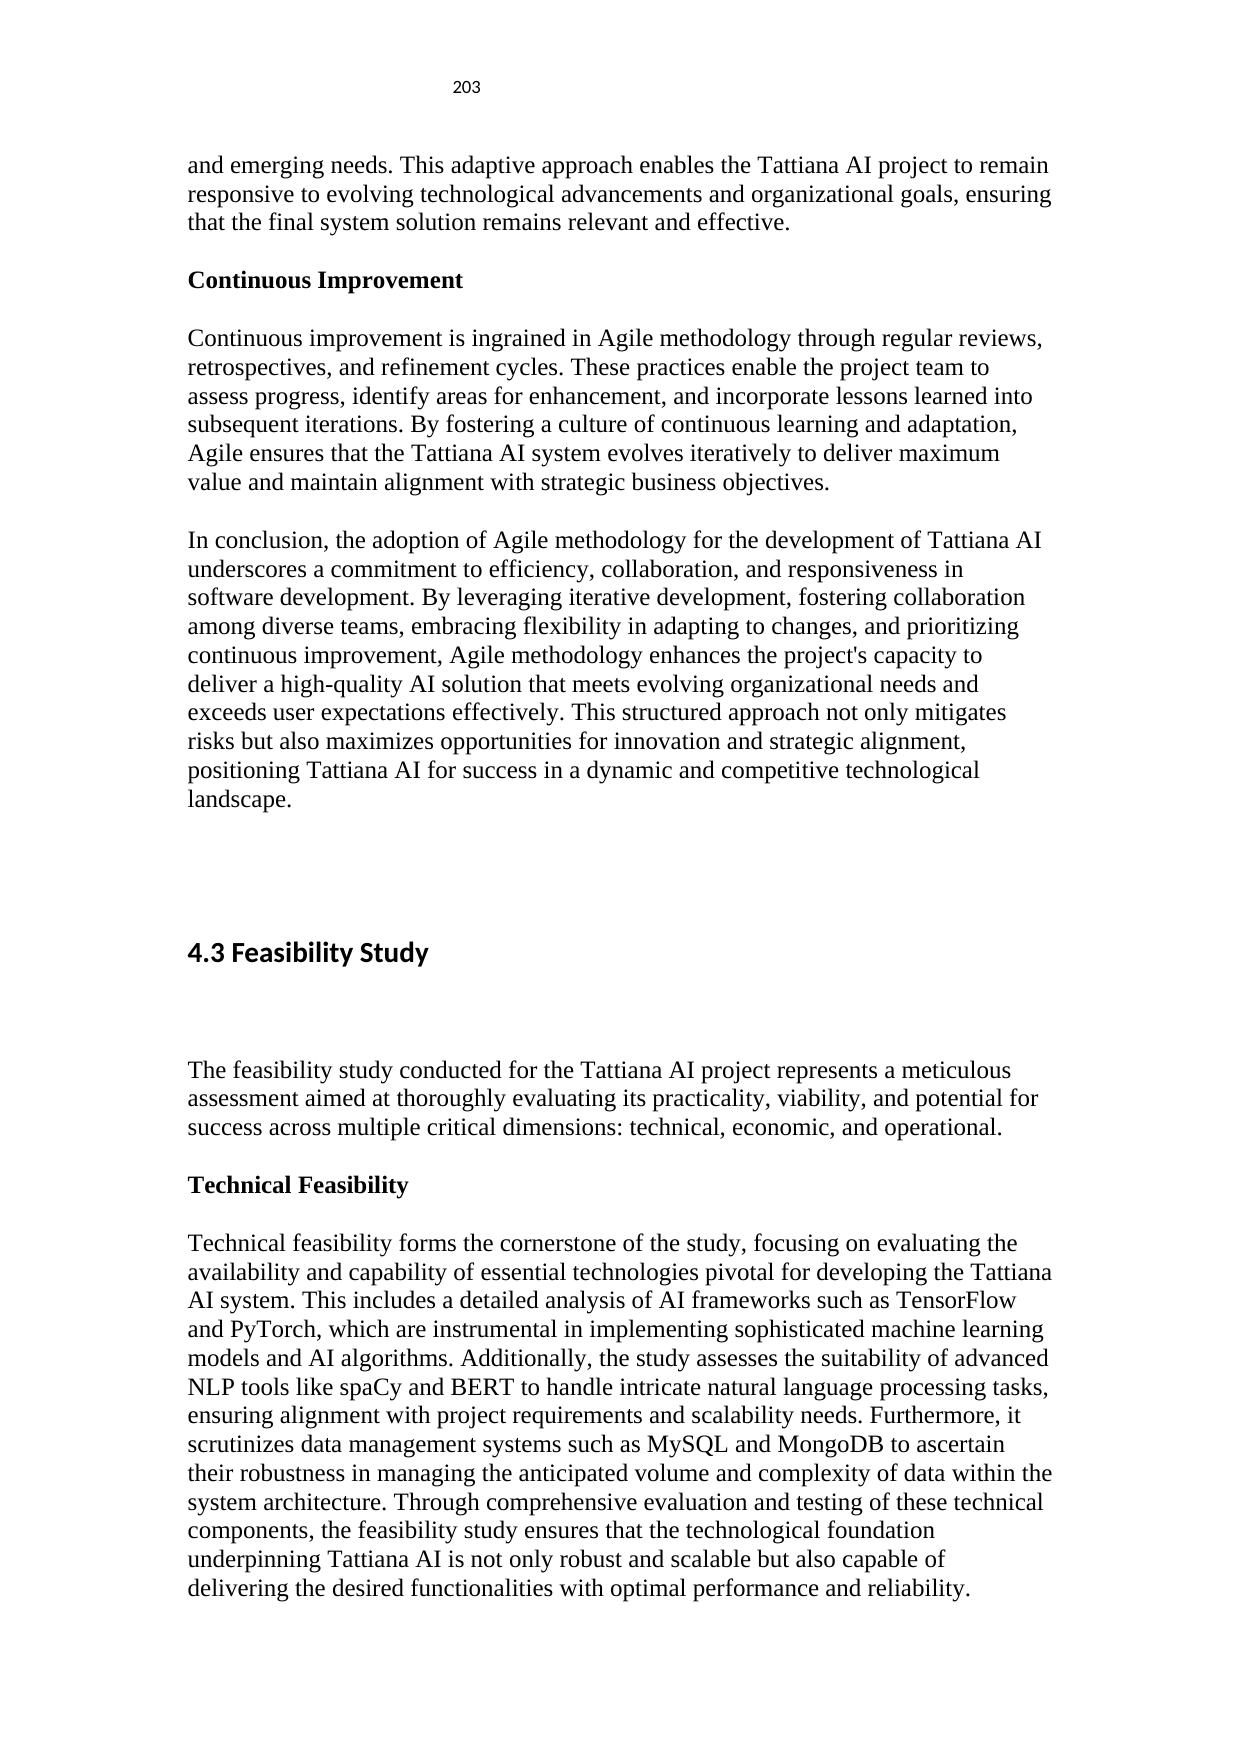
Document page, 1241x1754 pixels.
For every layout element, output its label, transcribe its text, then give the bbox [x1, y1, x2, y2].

text Technical feasibility forms the cornerstone of the study, focusing on evaluating the availability and capability of essential technologies pivotal for developing the Tattiana AI system. This includes a detailed analysis of AI frameworks such as TensorFlow and PyTorch, which are instrumental in implementing sophisticated machine learning models and AI algorithms. Additionally, the study assesses the suitability of advanced NLP tools like spaCy and BERT to handle intricate natural language processing tasks, ensuring alignment with project requirements and scalability needs. Furthermore, it scrutinizes data management systems such as MySQL and MongoDB to ascertain their robustness in managing the anticipated volume and complexity of data within the system architecture. Through comprehensive evaluation and testing of these technical components, the feasibility study ensures that the technological foundation underpinning Tattiana AI is not only robust and scalable but also capable of delivering the desired functionalities with optimal performance and reliability. [187, 1228, 1053, 1602]
subtitle 4.3 Feasibility Study [187, 934, 1053, 970]
text Continuous improvement is ingrained in Agile methodology through regular reviews, retrospectives, and refinement cycles. These practices enable the project team to assess progress, identify areas for enhancement, and incorporate lessons learned into subsequent iterations. By fostering a culture of continuous learning and adaptation, Agile ensures that the Tattiana AI system evolves iteratively to deliver maximum value and maintain alignment with strategic business objectives. [187, 323, 1053, 496]
text The feasibility study conducted for the Tattiana AI project represents a meticulous assessment aimed at thoroughly evaluating its practicality, viability, and potential for success across multiple critical dimensions: technical, economic, and operational. [187, 1055, 1053, 1141]
text Continuous Improvement [187, 265, 1053, 294]
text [187, 150, 1053, 236]
text Technical Feasibility [187, 1170, 1053, 1199]
text In conclusion, the adoption of Agile methodology for the development of Tattiana AI underscores a commitment to efficiency, collaboration, and responsiveness in software development. By leveraging iterative development, fostering collaboration among diverse teams, embracing flexibility in adapting to changes, and prioritizing continuous improvement, Agile methodology enhances the project's capacity to deliver a high-quality AI solution that meets evolving organizational needs and exceeds user expectations effectively. This structured approach not only mitigates risks but also maximizes opportunities for innovation and strategic alignment, positioning Tattiana AI for success in a dynamic and competitive technological landscape. [187, 525, 1053, 812]
